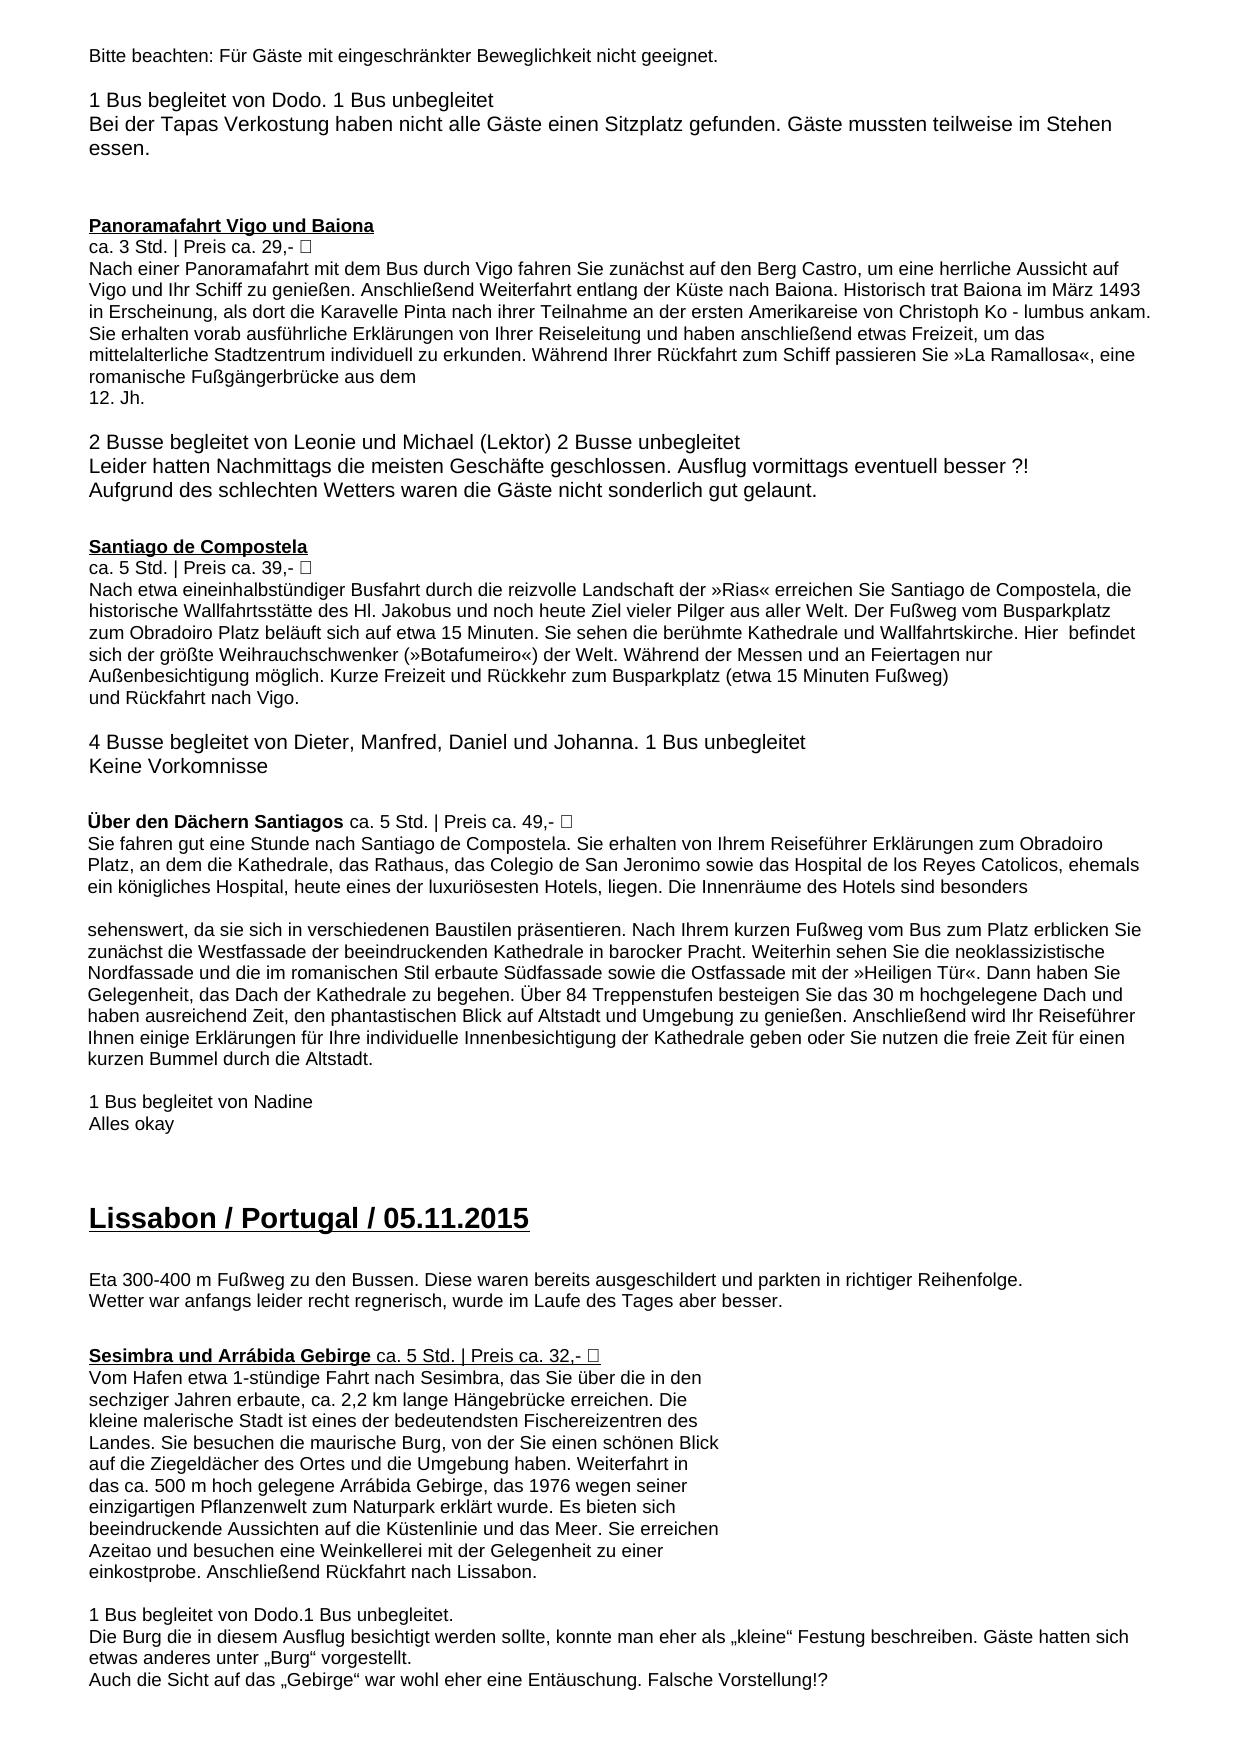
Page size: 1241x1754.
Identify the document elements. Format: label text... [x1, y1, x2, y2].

text ca. 3 Std. | Preis ca. 29,-  [89, 236, 1152, 258]
text 12. Jh. [89, 387, 1152, 408]
text Sie fahren gut eine Stunde nach Santiago de Compostela. Sie erhalten von Ihrem Reiseführer Erklärungen zum Obradoiro [15, 833, 1152, 854]
text Ihnen einige Erklärungen für Ihre individuelle Innenbesichtigung der Kathedrale geben oder Sie nutzen die freie Zeit für einen [15, 1027, 1152, 1048]
text Die Burg die in diesem Ausflug besichtigt werden sollte, konnte man eher als „kleine“ Festung beschreiben. Gäste hatten sich etwas anderes unter „Burg“ vorgestellt. [89, 1626, 1152, 1669]
text Keine Vorkomnisse [89, 753, 1152, 777]
text haben ausreichend Zeit, den phantastischen Blick auf Altstadt und Umgebung zu genießen. Anschließend wird Ihr Reiseführer [15, 1005, 1152, 1027]
text auf die Ziegeldächer des Ortes und die Umgebung haben. Weiterfahrt in [89, 1453, 1152, 1475]
text 1 Bus begleitet von Dodo.1 Bus unbegleitet. [89, 1604, 1152, 1626]
text Azeitao und besuchen eine Weinkellerei mit der Gelegenheit zu einer [89, 1539, 1152, 1561]
text Aufgrund des schlechten Wetters waren die Gäste nicht sonderlich gut gelaunt. [89, 478, 1152, 502]
text 4 Busse begleitet von Dieter, Manfred, Daniel und Johanna. 1 Bus unbegleitet [89, 729, 1152, 753]
text Sesimbra und Arrábida Gebirge ca. 5 Std. | Preis ca. 32,-  [89, 1345, 1152, 1367]
text Nach einer Panoramafahrt mit dem Bus durch Vigo fahren Sie zunächst auf den Berg Castro, um eine herrliche Aussicht auf Vigo und Ihr Schiff zu genießen. Anschließend Weiterfahrt entlang der Küste nach Baiona. Historisch trat Baiona im März 1493 in Erscheinung, als dort die Karavelle Pinta nach ihrer Teilnahme an der ersten Amerikareise von Christoph Ko - lumbus ankam. Sie erhalten vorab ausführliche Erklärungen von Ihrer Reiseleitung und haben anschließend etwas Freizeit, um das mittelalterliche Stadtzentrum individuell zu erkunden. Während Ihrer Rückfahrt zum Schiff passieren Sie »La Ramallosa«, eine romanische Fußgängerbrücke aus dem [89, 258, 1152, 387]
text Landes. Sie besuchen die maurische Burg, von der Sie einen schönen Blick [89, 1432, 1152, 1453]
text sehenswert, da sie sich in verschiedenen Baustilen präsentieren. Nach Ihrem kurzen Fußweg vom Bus zum Platz erblicken Sie [15, 919, 1152, 940]
text Nordfassade und die im romanischen Stil erbaute Südfassade sowie die Ostfassade mit der »Heiligen Tür«. Dann haben Sie [15, 962, 1152, 983]
text kurzen Bummel durch die Altstadt. [15, 1048, 1152, 1070]
text 1 Bus begleitet von Dodo. 1 Bus unbegleitet [89, 87, 1152, 111]
text Platz, an dem die Kathedrale, das Rathaus, das Colegio de San Jeronimo sowie das Hospital de los Reyes Catolicos, ehemals [15, 854, 1152, 876]
text 1 Bus begleitet von Nadine [15, 1091, 1152, 1113]
text Nach etwa eineinhalbstündiger Busfahrt durch die reizvolle Landschaft der »Rias« erreichen Sie Santiago de Compostela, die historische Wallfahrtsstätte des Hl. Jakobus und noch heute Ziel vieler Pilger aus aller Welt. Der Fußweg vom Busparkplatz zum Obradoiro Platz beläuft sich auf etwa 15 Minuten. Sie sehen die berühmte Kathedrale und Wallfahrtskirche. Hier befindet sich der größte Weihrauchschwenker (»Botafumeiro«) der Welt. Während der Messen und an Feiertagen nur Außenbesichtigung möglich. Kurze Freizeit und Rückkehr zum Busparkplatz (etwa 15 Minuten Fußweg) [89, 579, 1152, 686]
text Alles okay [15, 1113, 1152, 1134]
text das ca. 500 m hoch gelegene Arrábida Gebirge, das 1976 wegen seiner [89, 1475, 1152, 1496]
text Bei der Tapas Verkostung haben nicht alle Gäste einen Sitzplatz gefunden. Gäste mussten teilweise im Stehen essen. [89, 111, 1152, 159]
text Santiago de Compostela [89, 536, 1152, 557]
text Auch die Sicht auf das „Gebirge“ war wohl eher eine Entäuschung. Falsche Vorstellung!? [89, 1669, 1152, 1690]
text Gelegenheit, das Dach der Kathedrale zu begehen. Über 84 Treppenstufen besteigen Sie das 30 m hochgelegene Dach und [15, 983, 1152, 1005]
text einkostprobe. Anschließend Rückfahrt nach Lissabon. [89, 1561, 1152, 1582]
text zunächst die Westfassade der beeindruckenden Kathedrale in barocker Pracht. Weiterhin sehen Sie die neoklassizistische [15, 940, 1152, 962]
text Panoramafahrt Vigo und Baiona [89, 214, 1152, 236]
subtitle Wetter war anfangs leider recht regnerisch, wurde im Laufe des Tages aber besser. [89, 1290, 1152, 1312]
text Über den Dächern Santiagos ca. 5 Std. | Preis ca. 49,-  [15, 811, 1152, 833]
text beeindruckende Aussichten auf die Küstenlinie und das Meer. Sie erreichen [89, 1518, 1152, 1539]
text sechziger Jahren erbaute, ca. 2,2 km lange Hängebrücke erreichen. Die [89, 1388, 1152, 1410]
text Vom Hafen etwa 1-stündige Fahrt nach Sesimbra, das Sie über die in den [89, 1367, 1152, 1388]
subtitle Eta 300-400 m Fußweg zu den Bussen. Diese waren bereits ausgeschildert und parkten in richtiger Reihenfolge. [89, 1269, 1152, 1290]
subtitle Lissabon / Portugal / 05.11.2015 [89, 1202, 1152, 1235]
text ca. 5 Std. | Preis ca. 39,-  [89, 557, 1152, 579]
text ein königliches Hospital, heute eines der luxuriösesten Hotels, liegen. Die Innenräume des Hotels sind besonders [15, 876, 1152, 897]
text Bitte beachten: Für Gäste mit eingeschränkter Beweglichkeit nicht geeignet. [89, 44, 1152, 66]
text Leider hatten Nachmittags die meisten Geschäfte geschlossen. Ausflug vormittags eventuell besser ?! [89, 454, 1152, 478]
text kleine malerische Stadt ist eines der bedeutendsten Fischereizentren des [89, 1410, 1152, 1432]
text 2 Busse begleitet von Leonie und Michael (Lektor) 2 Busse unbegleitet [89, 430, 1152, 454]
text einzigartigen Pflanzenwelt zum Naturpark erklärt wurde. Es bieten sich [89, 1496, 1152, 1518]
text und Rückfahrt nach Vigo. [89, 686, 1152, 708]
